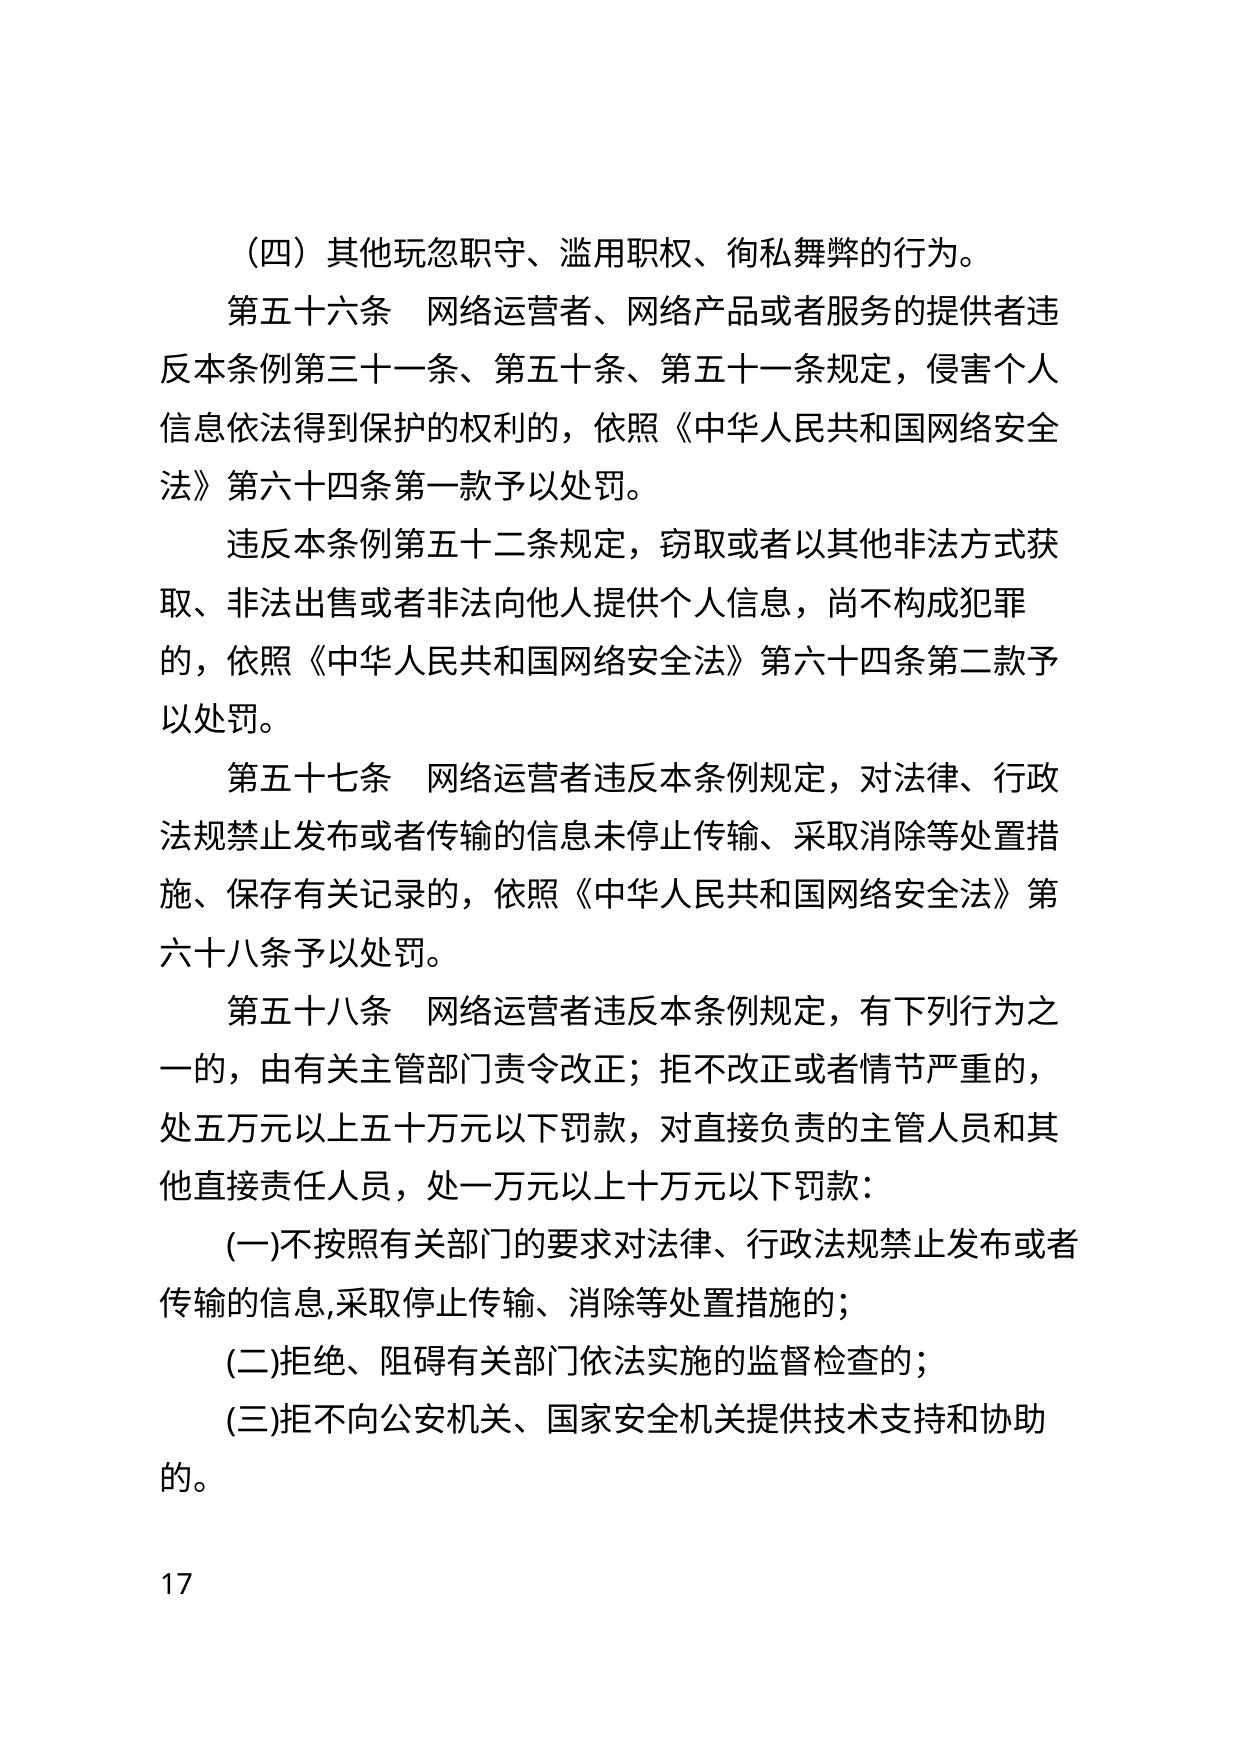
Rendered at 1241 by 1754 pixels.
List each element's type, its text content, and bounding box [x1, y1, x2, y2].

text (三)拒不向公安机关、国家安全机关提供技术支持和协助的。 [159, 1385, 1081, 1502]
text 第五十八条 网络运营者违反本条例规定，有下列行为之一的，由有关主管部门责令改正；拒不改正或者情节严重的，处五万元以上五十万元以下罚款，对直接负责的主管人员和其他直接责任人员，处一万元以上十万元以下罚款： [159, 977, 1081, 1210]
text 违反本条例第五十二条规定，窃取或者以其他非法方式获取、非法出售或者非法向他人提供个人信息，尚不构成犯罪的，依照《中华人民共和国网络安全法》第六十四条第二款予以处罚。 [159, 510, 1081, 743]
text (二)拒绝、阻碍有关部门依法实施的监督检查的； [159, 1327, 1081, 1385]
text 第五十六条 网络运营者、网络产品或者服务的提供者违反本条例第三十一条、第五十条、第五十一条规定，侵害个人信息依法得到保护的权利的，依照《中华人民共和国网络安全法》第六十四条第一款予以处罚。 [159, 277, 1081, 510]
text （四）其他玩忽职守、滥用职权、徇私舞弊的行为。 [159, 218, 1081, 277]
text (一)不按照有关部门的要求对法律、行政法规禁止发布或者传输的信息,采取停止传输、消除等处置措施的； [159, 1210, 1081, 1327]
text 第五十七条 网络运营者违反本条例规定，对法律、行政法规禁止发布或者传输的信息未停止传输、采取消除等处置措施、保存有关记录的，依照《中华人民共和国网络安全法》第六十八条予以处罚。 [159, 743, 1081, 977]
